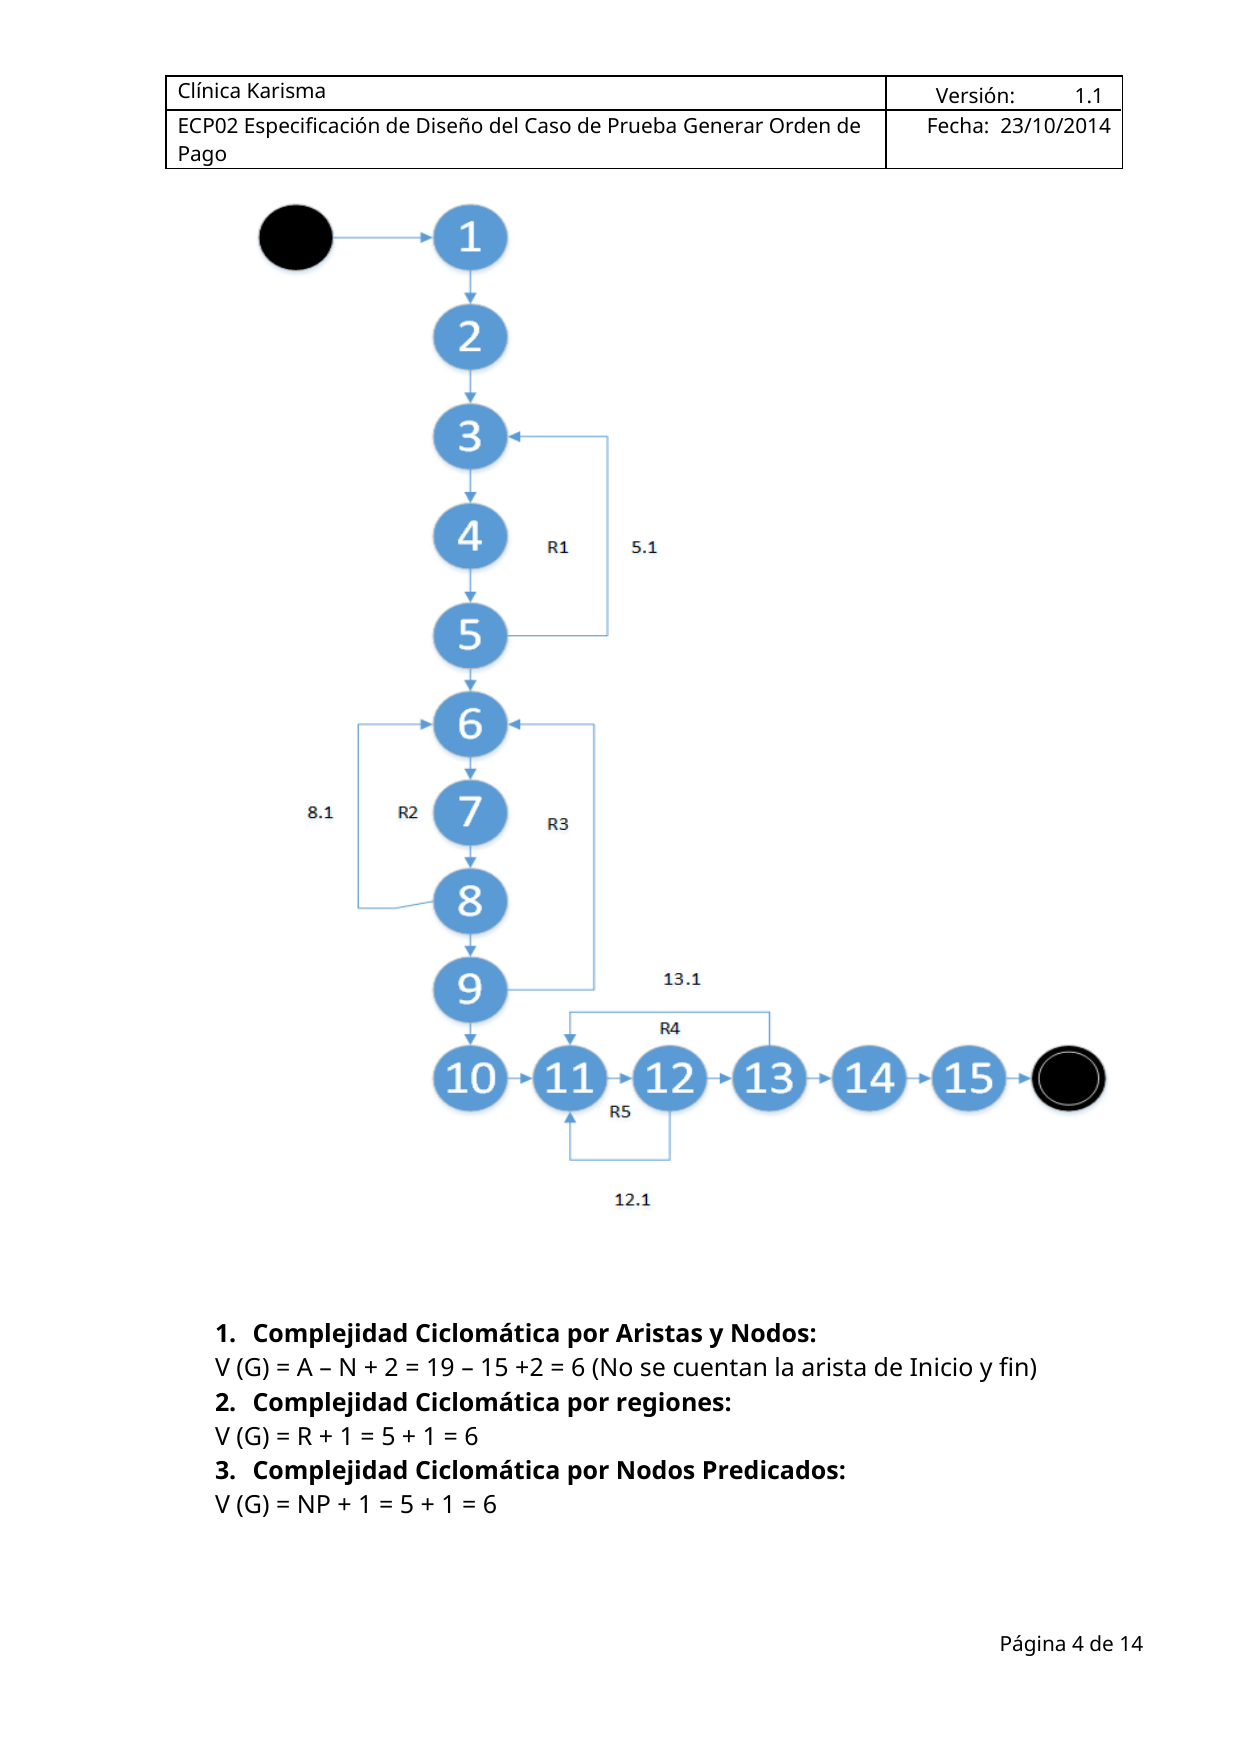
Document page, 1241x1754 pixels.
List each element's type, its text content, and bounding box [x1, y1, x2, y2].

picture [252, 194, 1114, 1229]
list Complejidad Ciclomática por Nodos Predicados: [215, 1452, 1092, 1486]
text V (G) = R + 1 = 5 + 1 = 6 [177, 1418, 1092, 1452]
list Complejidad Ciclomática por regiones: [215, 1384, 1092, 1418]
list Complejidad Ciclomática por Aristas y Nodos: [215, 1316, 1092, 1350]
text V (G) = NP + 1 = 5 + 1 = 6 [215, 1486, 1092, 1520]
text V (G) = A – N + 2 = 19 – 15 +2 = 6 (No se cuentan la arista de Inicio y fin) [207, 1350, 1092, 1384]
